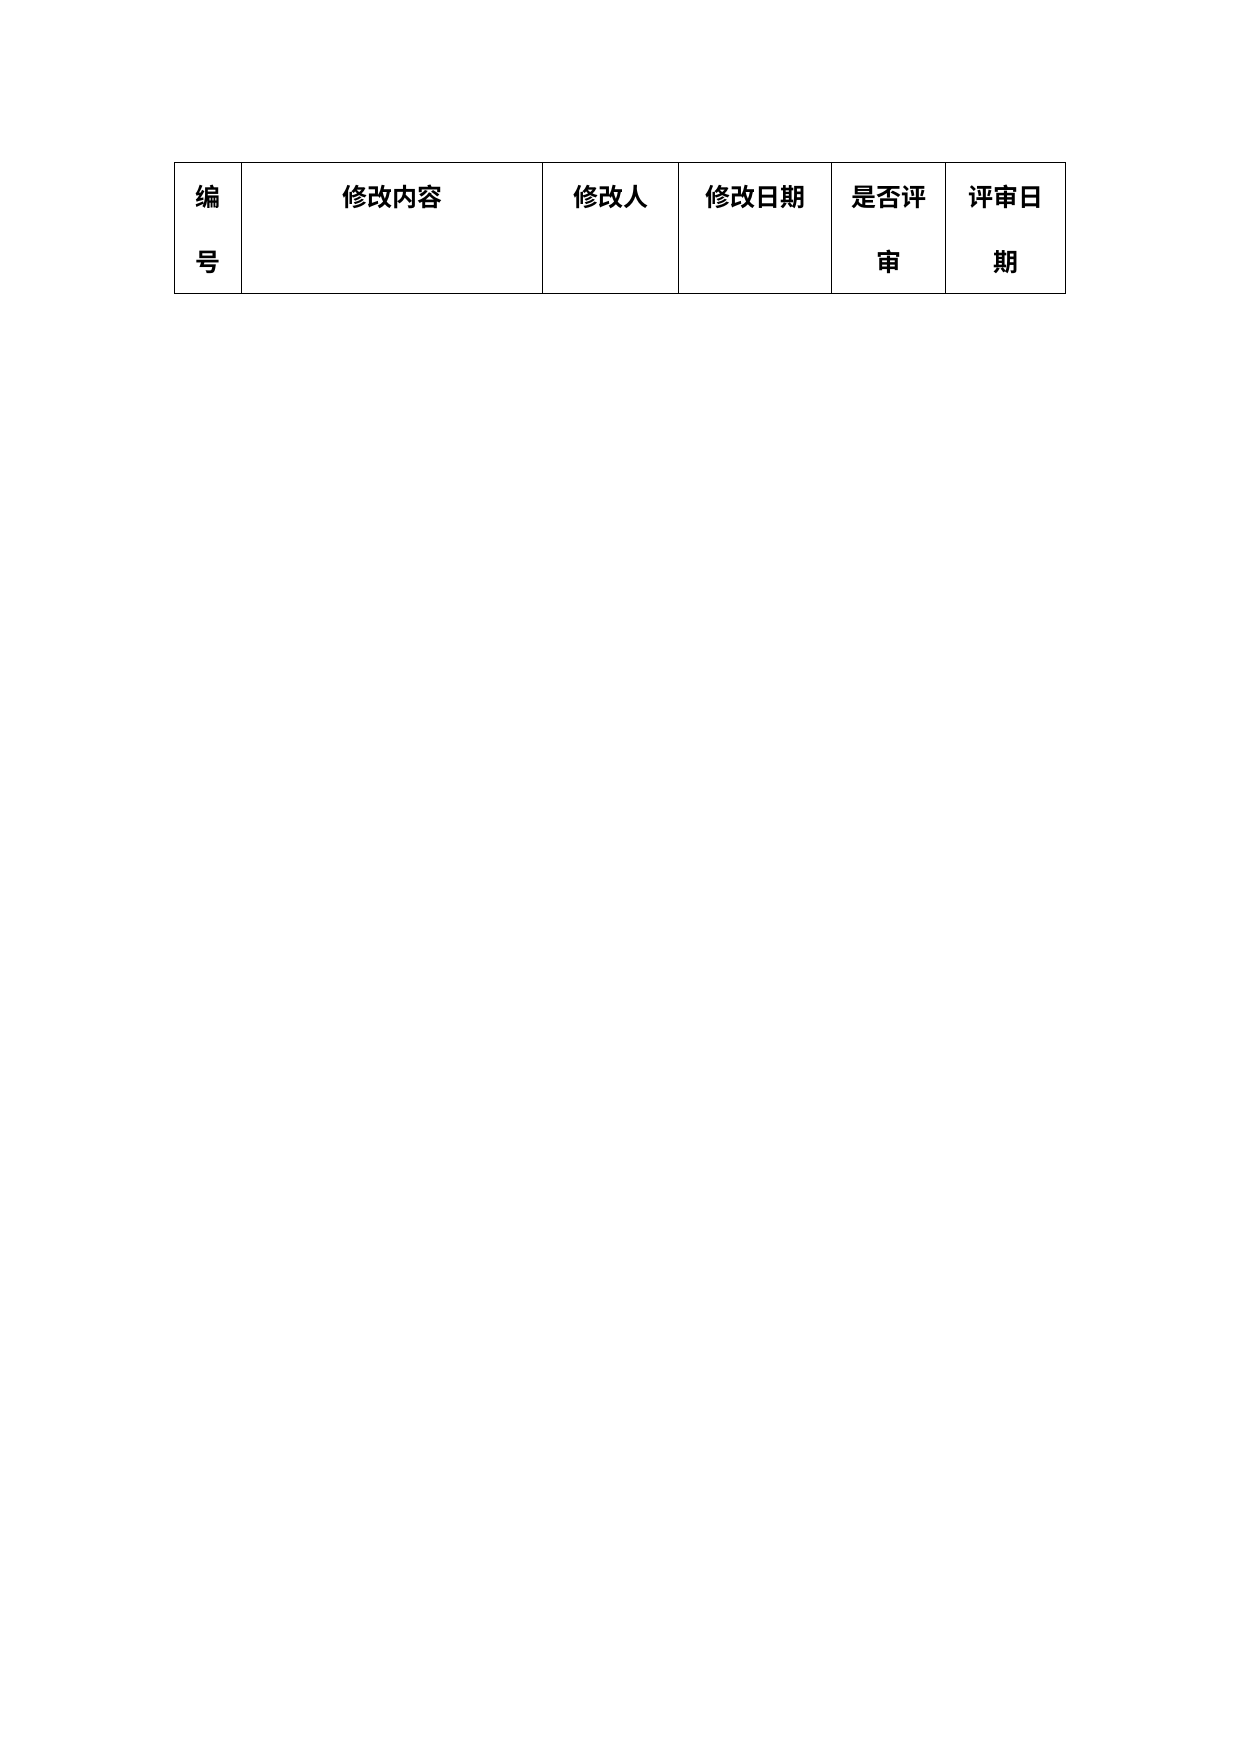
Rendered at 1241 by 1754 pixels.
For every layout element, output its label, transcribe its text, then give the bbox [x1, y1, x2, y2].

table_header 评审日期 [946, 163, 1065, 293]
table_header 是否评审 [832, 163, 945, 293]
table_header 修改人 [543, 163, 678, 293]
table_header 编号 [175, 163, 241, 293]
table_header 修改日期 [679, 163, 831, 293]
table_header 修改内容 [242, 163, 542, 293]
